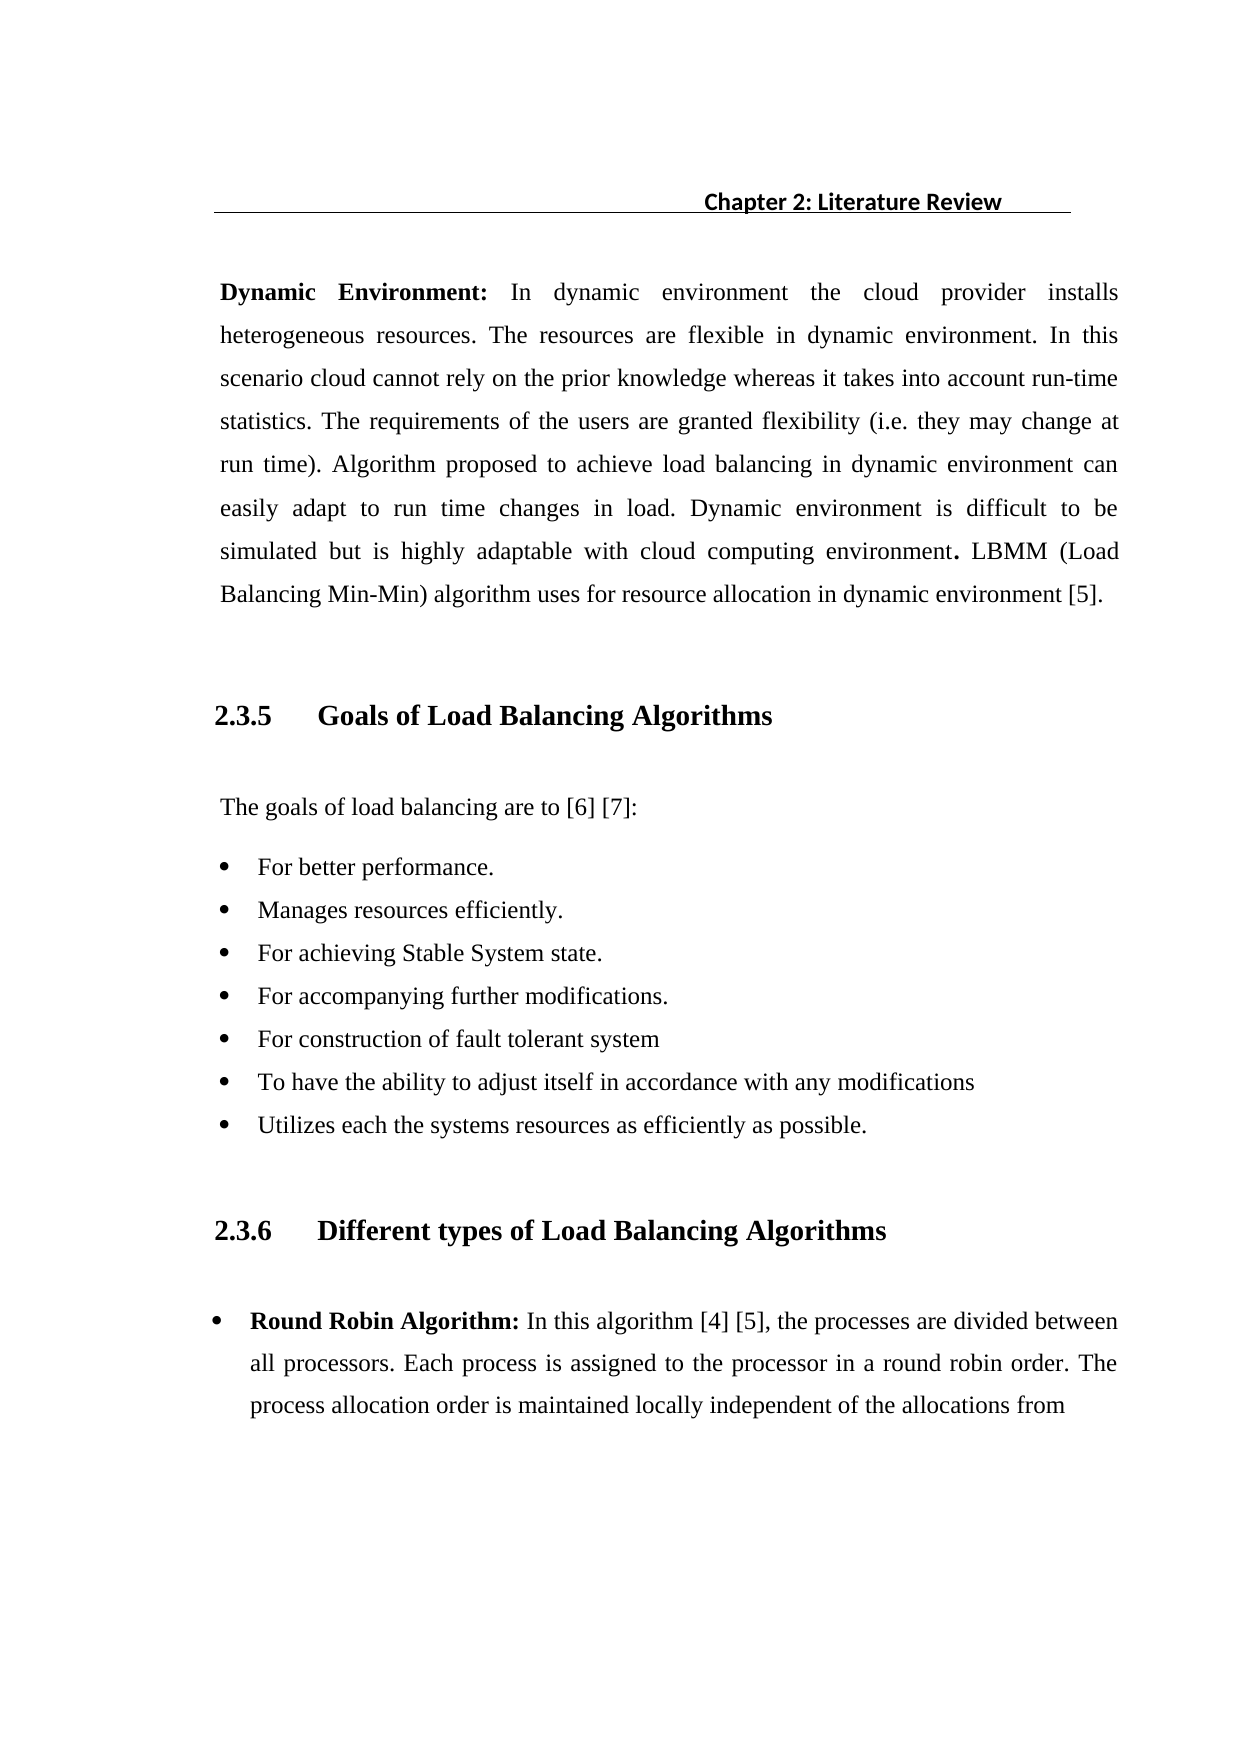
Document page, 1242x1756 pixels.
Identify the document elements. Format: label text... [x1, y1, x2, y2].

list Round Robin Algorithm: In this algorithm [4] [5], the processes are divided between all processors. Each process is assigned to the processor in a round robin order. The process allocation order is maintained locally independent of the allocations from [212, 1306, 1119, 1419]
list For better performance. [220, 852, 1175, 881]
list For construction of fault tolerant system [220, 1024, 1175, 1053]
subtitle Goals of Load Balancing Algorithms [214, 698, 1175, 732]
text The goals of load balancing are to [6] [7]: [220, 792, 1175, 821]
subtitle Different types of Load Balancing Algorithms [214, 1213, 1175, 1246]
list Utilizes each the systems resources as efficiently as possible. [220, 1110, 1175, 1139]
list For achieving Stable System state. [220, 938, 1175, 967]
list For accompanying further modifications. [220, 981, 1175, 1010]
list To have the ability to adjust itself in accordance with any modifications [220, 1067, 1175, 1096]
text Dynamic Environment: In dynamic environment the cloud provider installs heterogeneous resources. The resources are flexible in dynamic environment. In this scenario cloud cannot rely on the prior knowledge whereas it takes into account run-time statistics. The requirements of the users are granted flexibility (i.e. they may change at run time). Algorithm proposed to achieve load balancing in dynamic environment can easily adapt to run time changes in load. Dynamic environment is difficult to be simulated but is highly adaptable with cloud computing environment. LBMM (Load Balancing Min-Min) algorithm uses for resource allocation in dynamic environment [5]. [220, 277, 1119, 608]
list Manages resources efficiently. [220, 895, 1175, 923]
